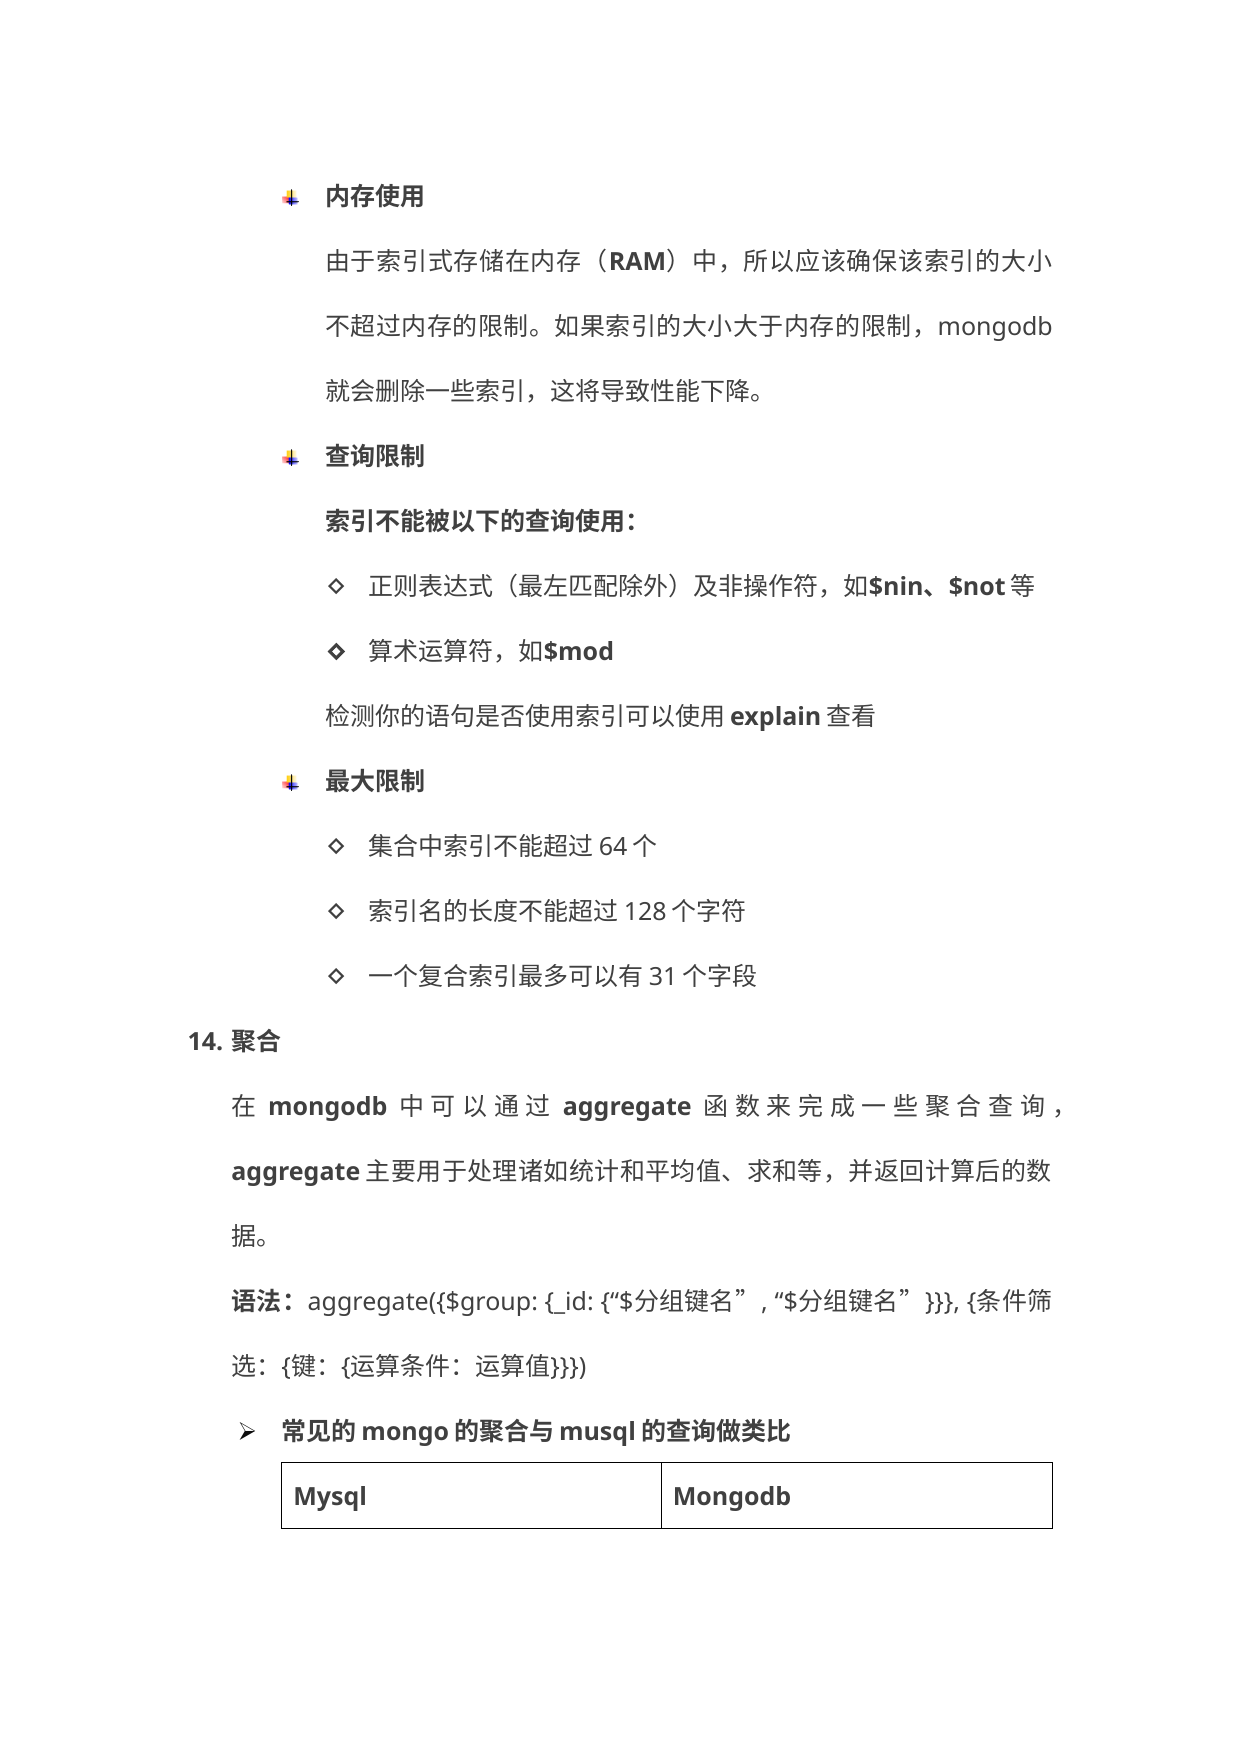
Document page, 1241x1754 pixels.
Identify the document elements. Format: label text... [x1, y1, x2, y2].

list 在mongodb中可以通过aggregate函数来完成一些聚合查询，aggregate主要用于处理诸如统计和平均值、求和等，并返回计算后的数据。 [231, 1072, 1053, 1267]
list 索引不能被以下的查询使用： [325, 487, 1053, 552]
picture [282, 448, 299, 466]
list 正则表达式（最左匹配除外）及非操作符，如$nin、$not等 [325, 552, 1053, 617]
list 一个复合索引最多可以有31个字段 [325, 942, 1053, 1007]
list 常见的mongo的聚合与musql的查询做类比 [237, 1397, 1053, 1462]
list 检测你的语句是否使用索引可以使用explain查看 [325, 682, 1053, 747]
list 最大限制 [281, 747, 1053, 812]
list 语法：aggregate({$group: {_id: {“$分组键名”, “$分组键名”}}}, {条件筛选：{键：{运算条件：运算值}}}) [231, 1267, 1053, 1397]
list 算术运算符，如$mod [325, 617, 1053, 682]
list 聚合 [187, 1007, 1053, 1072]
table_header Mongodb [662, 1463, 1052, 1528]
list 集合中索引不能超过64个 [325, 812, 1053, 877]
list 索引名的长度不能超过128个字符 [325, 877, 1053, 942]
list 内存使用 [281, 162, 1053, 227]
picture [282, 773, 299, 791]
table_header Mysql [282, 1463, 661, 1528]
picture [282, 188, 299, 206]
list 由于索引式存储在内存（RAM）中，所以应该确保该索引的大小不超过内存的限制。如果索引的大小大于内存的限制，mongodb就会删除一些索引，这将导致性能下降。 [325, 227, 1053, 422]
list 查询限制 [281, 422, 1053, 487]
